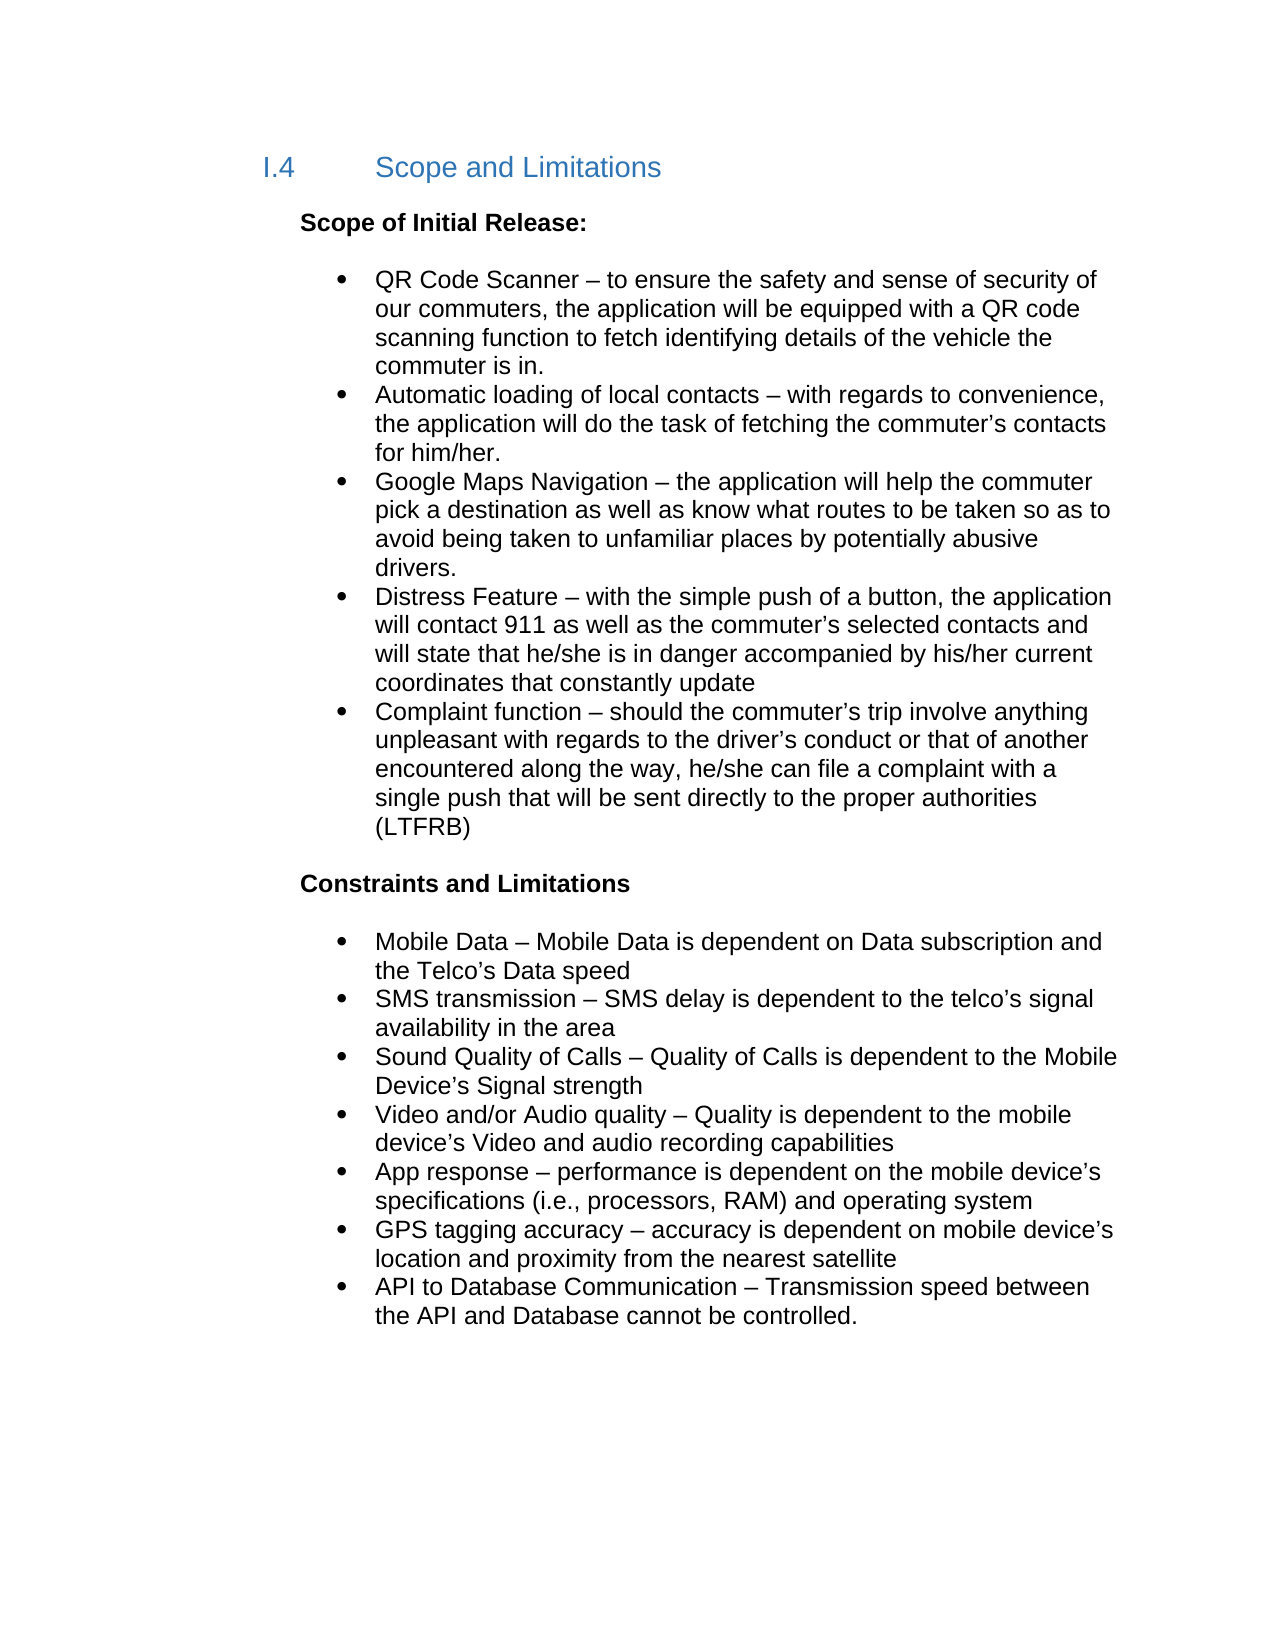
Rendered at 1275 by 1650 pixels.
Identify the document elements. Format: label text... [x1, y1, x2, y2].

list App response – performance is dependent on the mobile device’s specifications (i.e., processors, RAM) and operating system [337, 1157, 1125, 1215]
list Mobile Data – Mobile Data is dependent on Data subscription and the Telco’s Data speed [337, 927, 1125, 984]
list QR Code Scanner – to ensure the safety and sense of security of our commuters, the application will be equipped with a QR code scanning function to fetch identifying details of the vehicle the commuter is in. [337, 265, 1125, 380]
list Distress Feature – with the simple push of a button, the application will contact 911 as well as the commuter’s selected contacts and will state that he/she is in danger accompanied by his/her current coordinates that constantly update [337, 582, 1125, 697]
list API to Database Communication – Transmission speed between the API and Database cannot be controlled. [337, 1272, 1125, 1330]
text Constraints and Limitations [300, 869, 1125, 898]
list Sound Quality of Calls – Quality of Calls is dependent to the Mobile Device’s Signal strength [337, 1042, 1125, 1099]
list GPS tagging accuracy – accuracy is dependent on mobile device’s location and proximity from the nearest satellite [337, 1215, 1125, 1272]
list Google Maps Navigation – the application will help the commuter pick a destination as well as know what routes to be taken so as to avoid being taken to unfamiliar places by potentially abusive drivers. [337, 466, 1125, 582]
list SMS transmission – SMS delay is dependent to the telco’s signal availability in the area [337, 984, 1125, 1042]
list Complaint function – should the commuter’s trip involve anything unpleasant with regards to the driver’s conduct or that of another encountered along the way, he/she can file a complaint with a single push that will be sent directly to the proper authorities (LTFRB) [337, 697, 1125, 841]
list Automatic loading of local contacts – with regards to convenience, the application will do the task of fetching the commuter’s contacts for him/her. [337, 380, 1125, 466]
subtitle Scope and Limitations [262, 150, 1125, 183]
text Scope of Initial Release: [300, 207, 1125, 236]
list Video and/or Audio quality – Quality is dependent to the mobile device’s Video and audio recording capabilities [337, 1099, 1125, 1157]
